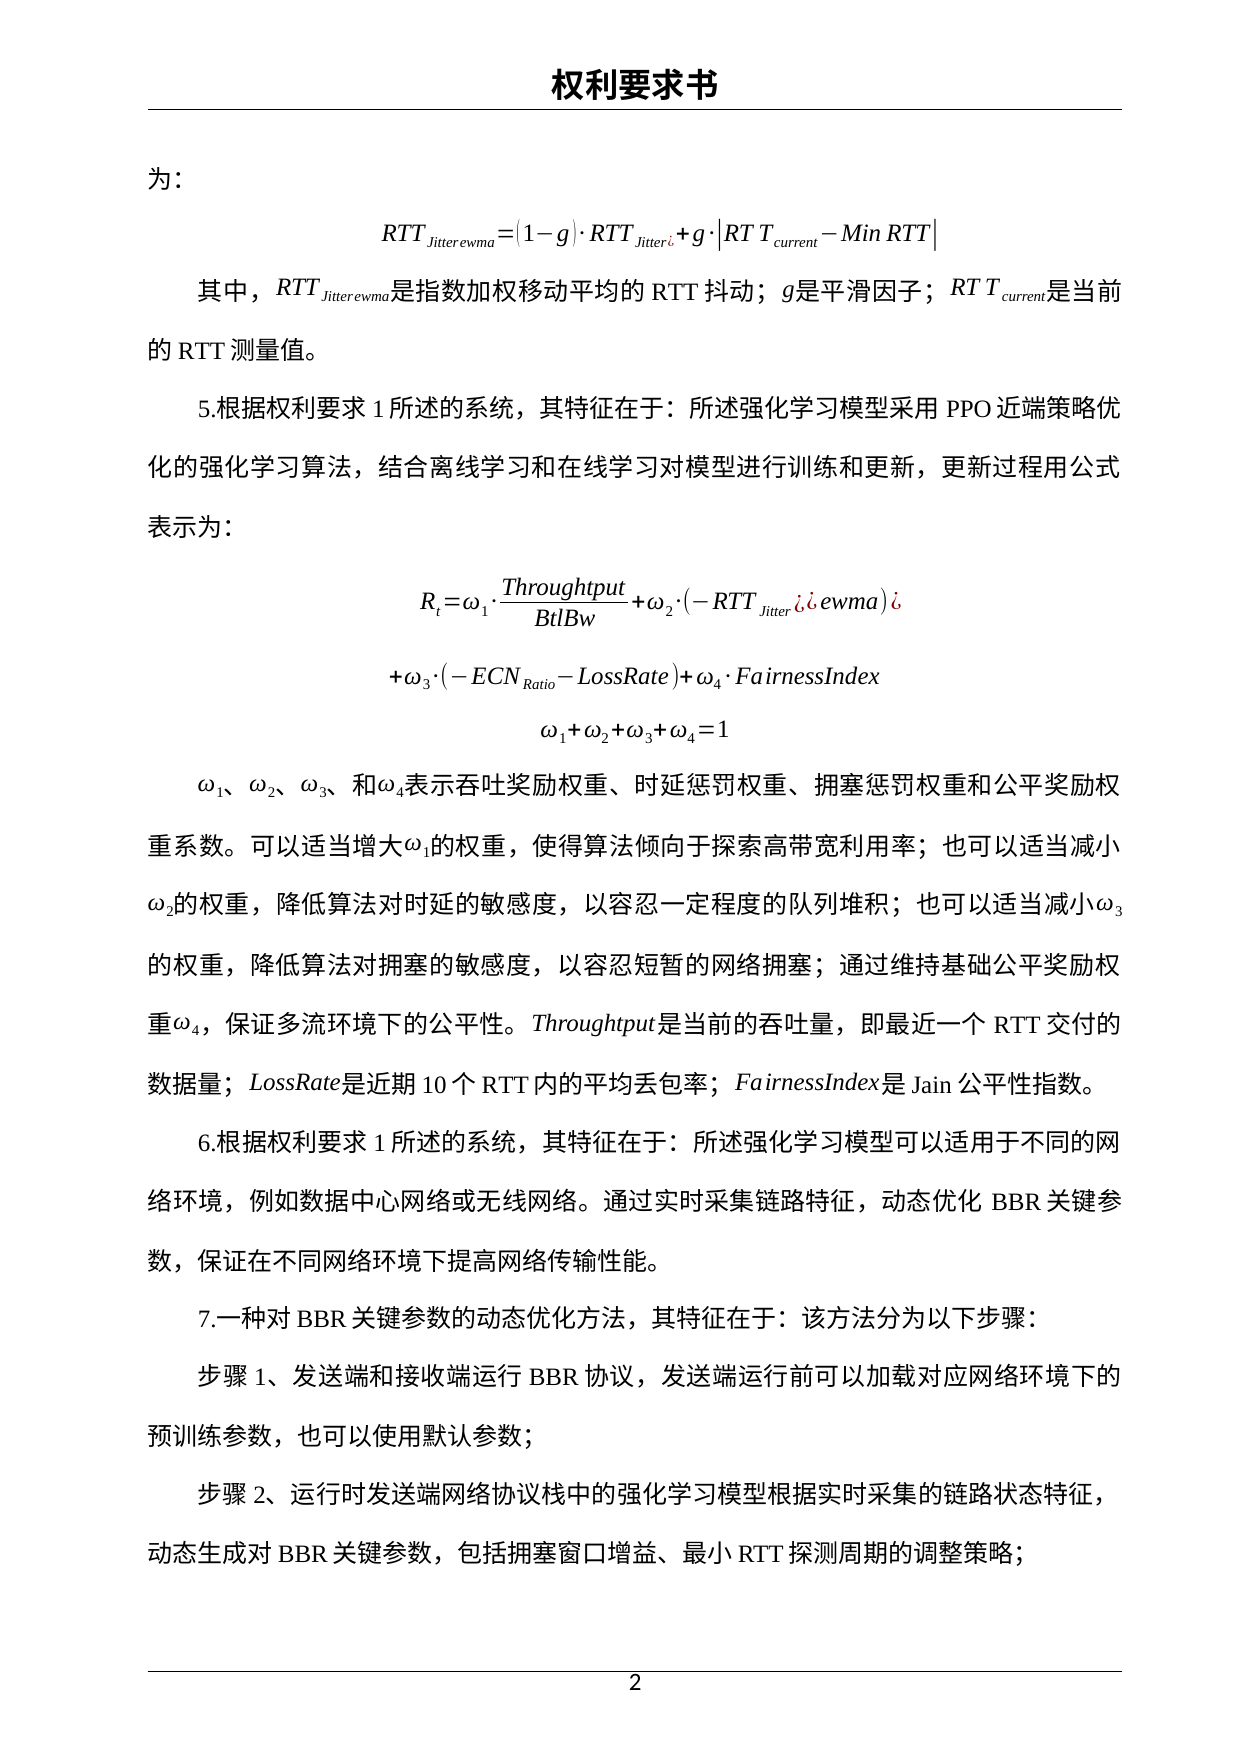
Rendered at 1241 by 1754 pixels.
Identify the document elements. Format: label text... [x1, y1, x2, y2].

text 6.根据权利要求1所述的系统，其特征在于：所述强化学习模型可以适用于不同的网络环境，例如数据中心网络或无线网络。通过实时采集链路特征，动态优化BBR关键参数，保证在不同网络环境下提高网络传输性能。 [148, 1121, 1122, 1279]
text 步骤1、发送端和接收端运行BBR协议，发送端运行前可以加载对应网络环境下的预训练参数，也可以使用默认参数； [148, 1355, 1122, 1454]
text 步骤2、运行时发送端网络协议栈中的强化学习模型根据实时采集的链路状态特征，动态生成对BBR关键参数，包括拥塞窗口增益、最小RTT探测周期的调整策略； [148, 1472, 1122, 1572]
text 其中，是指数加权移动平均的RTT抖动；是平滑因子；是当前的RTT测量值。 [148, 269, 1122, 368]
text 、、、和表示吞吐奖励权重、时延惩罚权重、拥塞惩罚权重和公平奖励权重系数。可以适当增大的权重，使得算法倾向于探索高带宽利用率；也可以适当减小的权重，降低算法对时延的敏感度，以容忍一定程度的队列堆积；也可以适当减小的权重，降低算法对拥塞的敏感度，以容忍短暂的网络拥塞；通过维持基础公平奖励权重，保证多流环境下的公平性。是当前的吞吐量，即最近一个RTT交付的数据量；是近期10个RTT内的平均丢包率；是Jain公平性指数。 [148, 765, 1122, 1102]
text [148, 157, 1122, 197]
text 5.根据权利要求1所述的系统，其特征在于：所述强化学习模型采用PPO近端策略优化的强化学习算法，结合离线学习和在线学习对模型进行训练和更新，更新过程用公式表示为： [148, 387, 1122, 545]
text 7.一种对BBR关键参数的动态优化方法，其特征在于：该方法分为以下步骤： [148, 1297, 1122, 1337]
